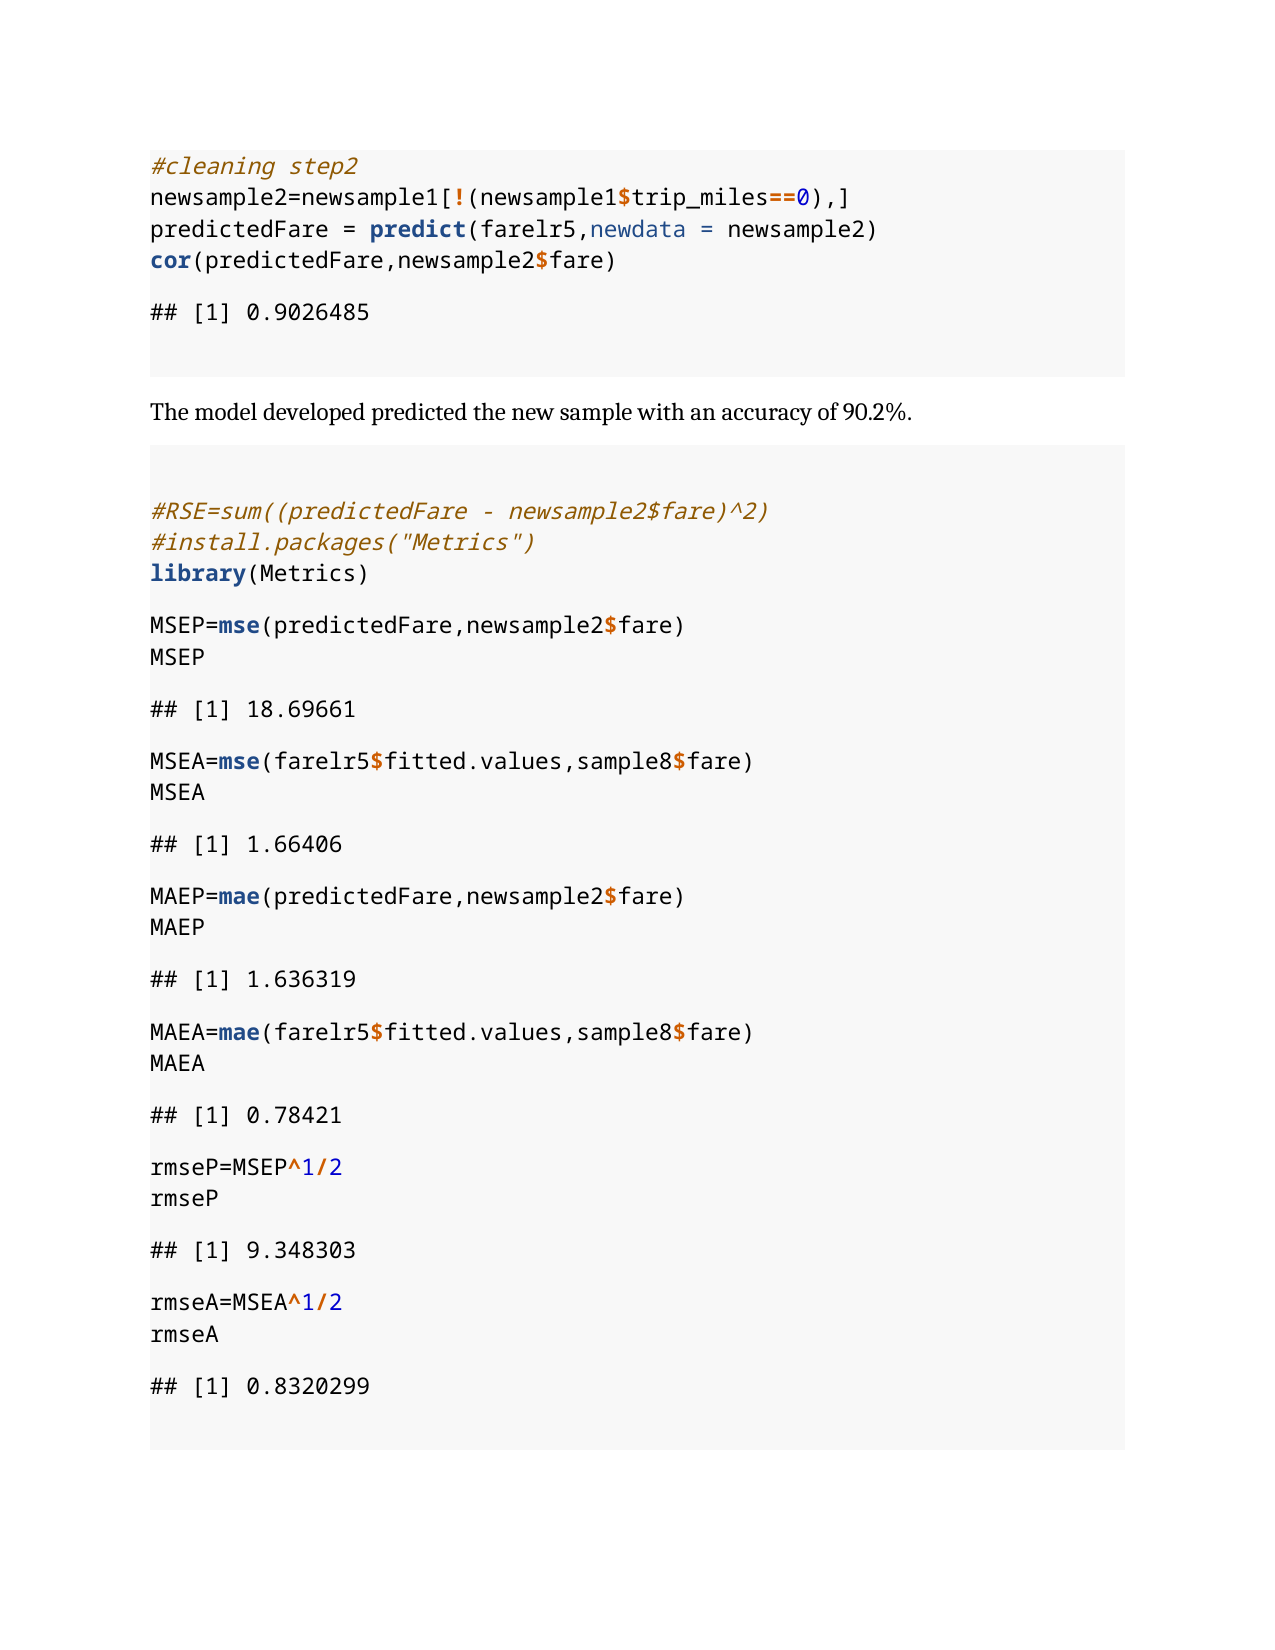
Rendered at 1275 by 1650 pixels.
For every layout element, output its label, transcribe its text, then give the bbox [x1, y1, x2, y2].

text rmseP=MSEP^1/2 rmseP [219, 1151, 1125, 1213]
text ## [1] 9.348303 [150, 1234, 1125, 1265]
text ## [1] 1.66406 [150, 828, 1125, 859]
text #RSE=sum((predictedFare - newsample2$fare)^2) #install.packages("Metrics") library(Metrics) [150, 494, 1125, 588]
text MAEA=mae(farelr5$fitted.values,sample8$fare) MAEA [205, 1015, 1125, 1078]
text MSEA=mse(farelr5$fitted.values,sample8$fare) MSEA [150, 744, 1125, 807]
text rmseA=MSEA^1/2 rmseA [150, 1286, 1125, 1349]
text MAEP=mae(predictedFare,newsample2$fare) MAEP [205, 880, 1125, 942]
text ## [1] 18.69661 [150, 692, 1125, 724]
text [150, 150, 1125, 275]
text ## [1] 0.78421 [150, 1099, 1125, 1130]
text ## [1] 0.8320299 [150, 1369, 1125, 1401]
text ## [1] 1.636319 [150, 963, 1125, 994]
text MSEP=mse(predictedFare,newsample2$fare) MSEP [205, 609, 1125, 672]
text ## [1] 0.9026485 [150, 296, 1125, 327]
text The model developed predicted the new sample with an accuracy of 90.2%. [150, 397, 1125, 426]
